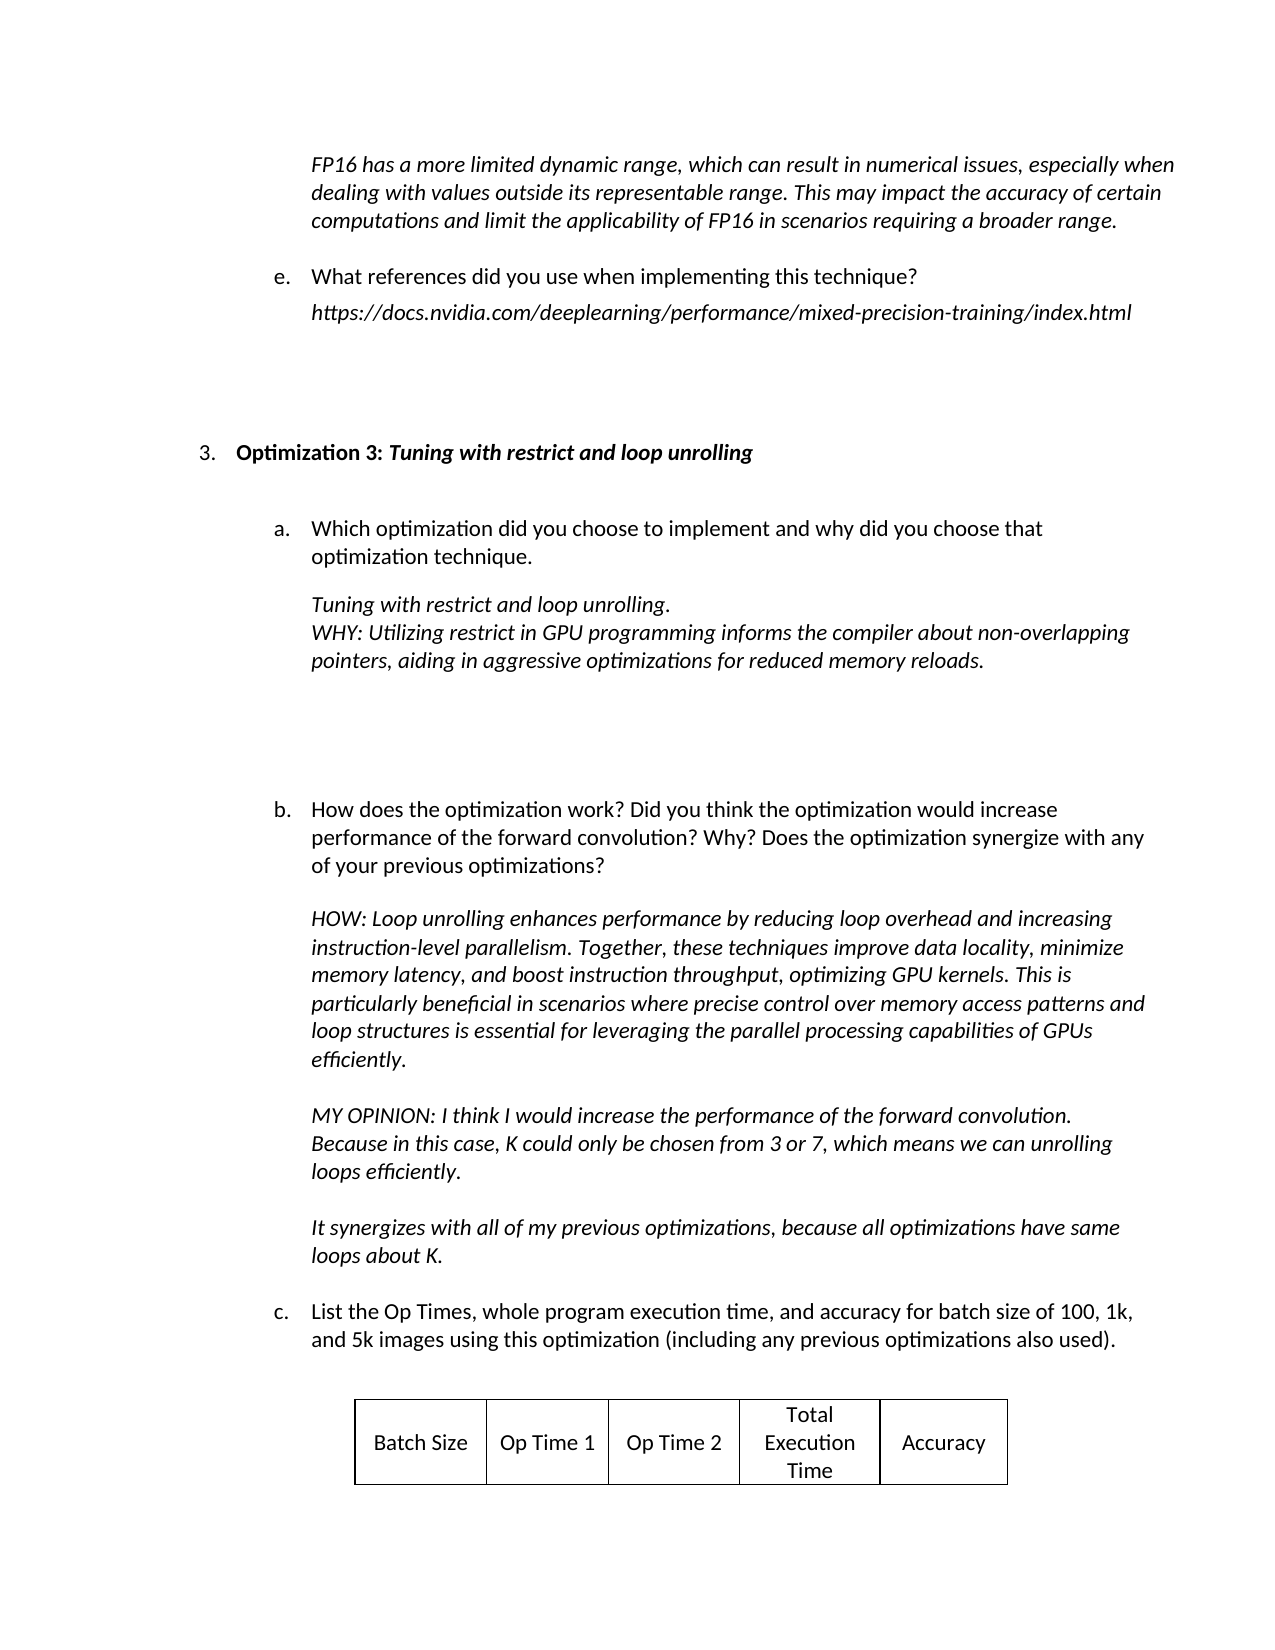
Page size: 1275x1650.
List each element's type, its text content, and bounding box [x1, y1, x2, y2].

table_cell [150, 150, 1198, 262]
table_cell Which optimization did you choose to implement and why did you choose that optimization technique. [150, 514, 1161, 590]
table_cell List the Op Times, whole program execution time, and accuracy for batch size of 100, 1k, and 5k images using this optimization (including any previous optimizations also used). [150, 1297, 1161, 1399]
table_header Optimization 3: Tuning with restrict and loop unrolling [150, 438, 1161, 514]
table_cell HOW: Loop unrolling enhances performance by reducing loop overhead and increasing instruction-level parallelism. Together, these techniques improve data locality, minimize memory latency, and boost instruction throughput, optimizing GPU kernels. This is particularly beneficial in scenarios where precise control over memory access patterns and loop structures is essential for leveraging the parallel processing capabilities of GPUs efficiently. MY OPINION: I think I would increase the performance of the forward convolution. Because in this case, K could only be chosen from 3 or 7, which means we can unrolling loops efficiently. It synergizes with all of my previous optimizations, because all optimizations have same loops about K. [150, 905, 1161, 1297]
table_cell Tuning with restrict and loop unrolling. WHY: Utilizing restrict in GPU programming informs the compiler about non-overlapping pointers, aiding in aggressive optimizations for reduced memory reloads. [150, 590, 1161, 795]
table_cell [150, 1399, 1161, 1500]
table_cell How does the optimization work? Did you think the optimization would increase performance of the forward convolution? Why? Does the optimization synergize with any of your previous optimizations? [150, 795, 1161, 904]
table_cell https://docs.nvidia.com/deeplearning/performance/mixed-precision-training/index.html [150, 299, 1198, 438]
table_cell What references did you use when implementing this technique? [150, 262, 1198, 298]
